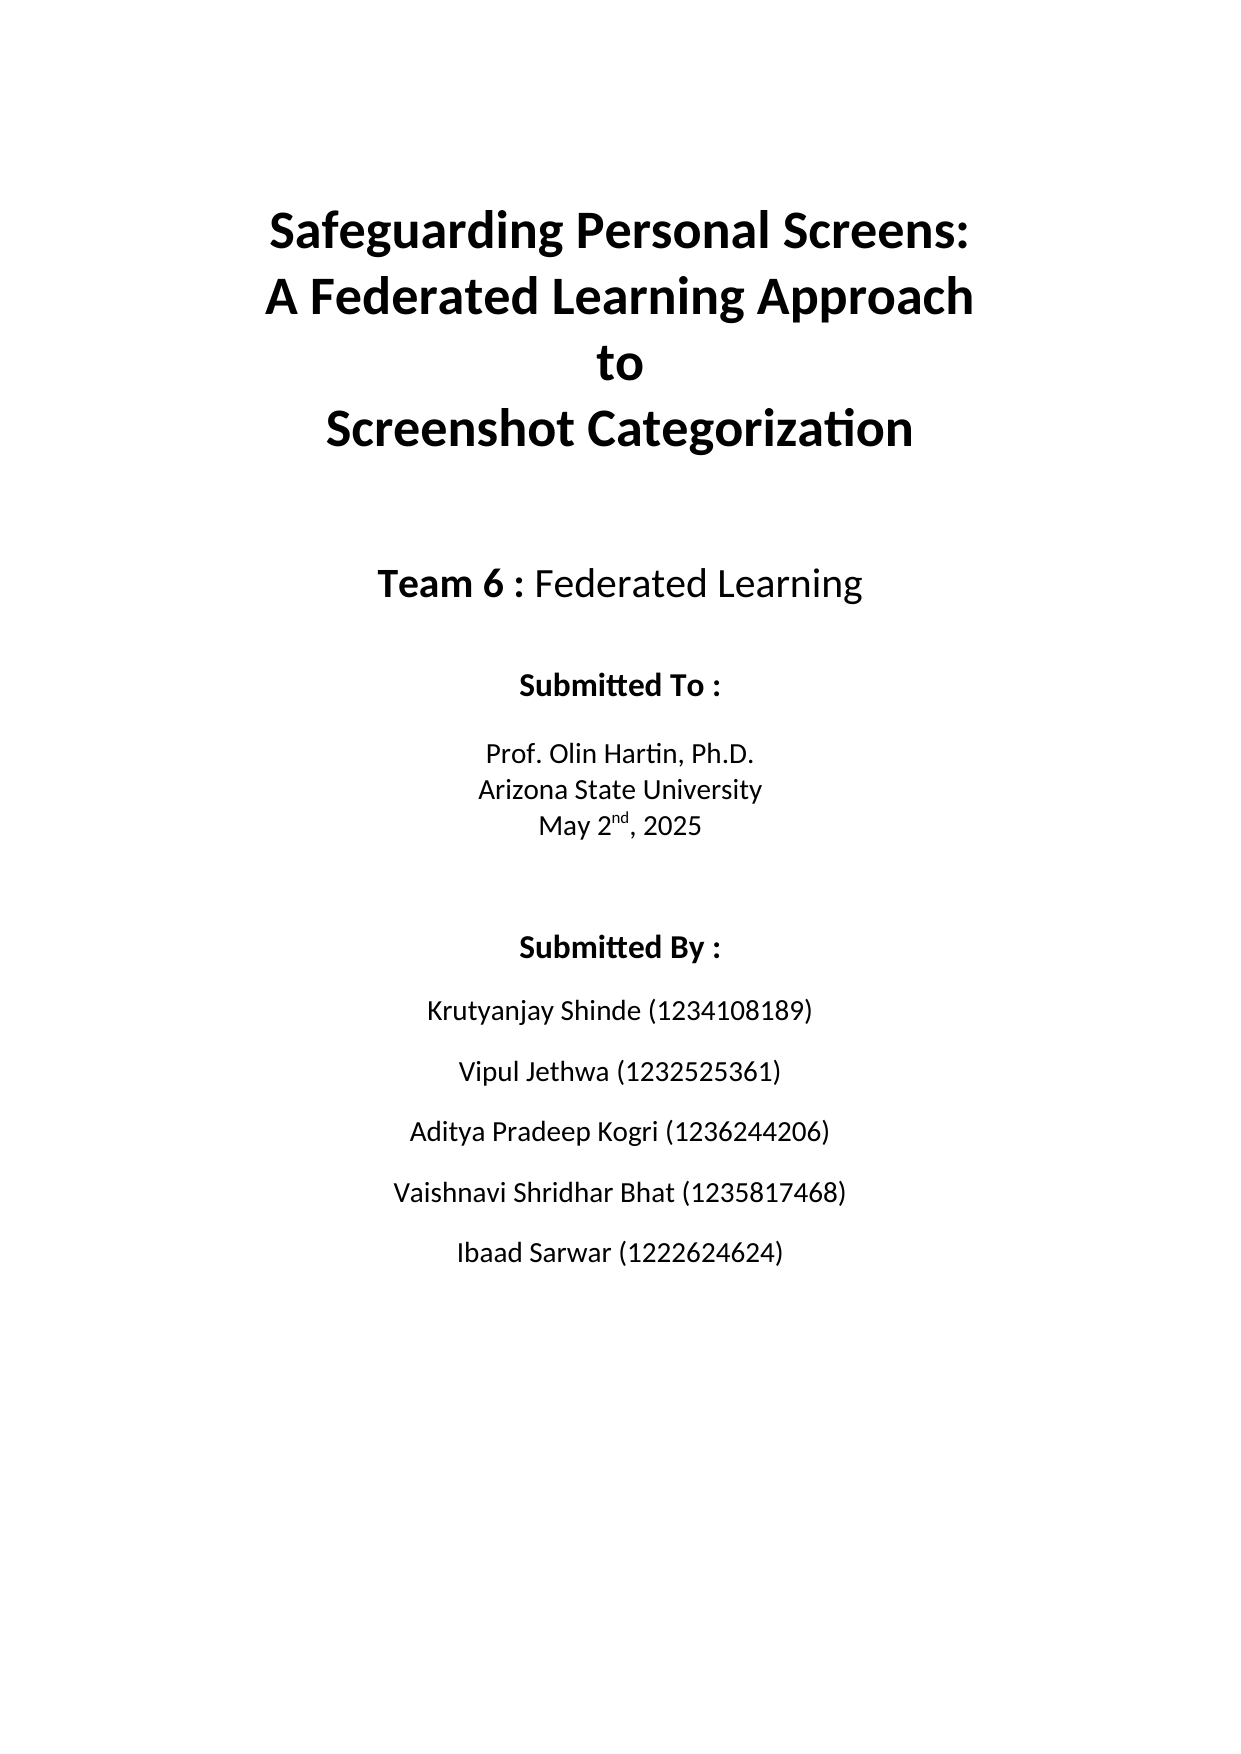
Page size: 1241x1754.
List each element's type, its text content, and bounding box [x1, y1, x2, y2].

text Arizona State University [150, 771, 1090, 807]
text Submitted By : [150, 926, 1090, 967]
text May 2nd, 2025 [150, 807, 1090, 842]
text Safeguarding Personal Screens: [150, 196, 1090, 262]
text A Federated Learning Approach [150, 262, 1090, 328]
text Vaishnavi Shridhar Bhat (1235817468) [150, 1174, 1090, 1209]
text Team 6 : Federated Learning [150, 557, 1090, 608]
text Krutyanjay Shinde (1234108189) [150, 992, 1090, 1028]
text Screenshot Categorization [150, 394, 1090, 460]
text Aditya Pradeep Kogri (1236244206) [150, 1113, 1090, 1149]
text Submitted To : [150, 664, 1090, 705]
text Ibaad Sarwar (1222624624) [150, 1234, 1090, 1270]
text Prof. Olin Hartin, Ph.D. [150, 735, 1090, 771]
text Vipul Jethwa (1232525361) [150, 1053, 1090, 1088]
text to [150, 328, 1090, 394]
